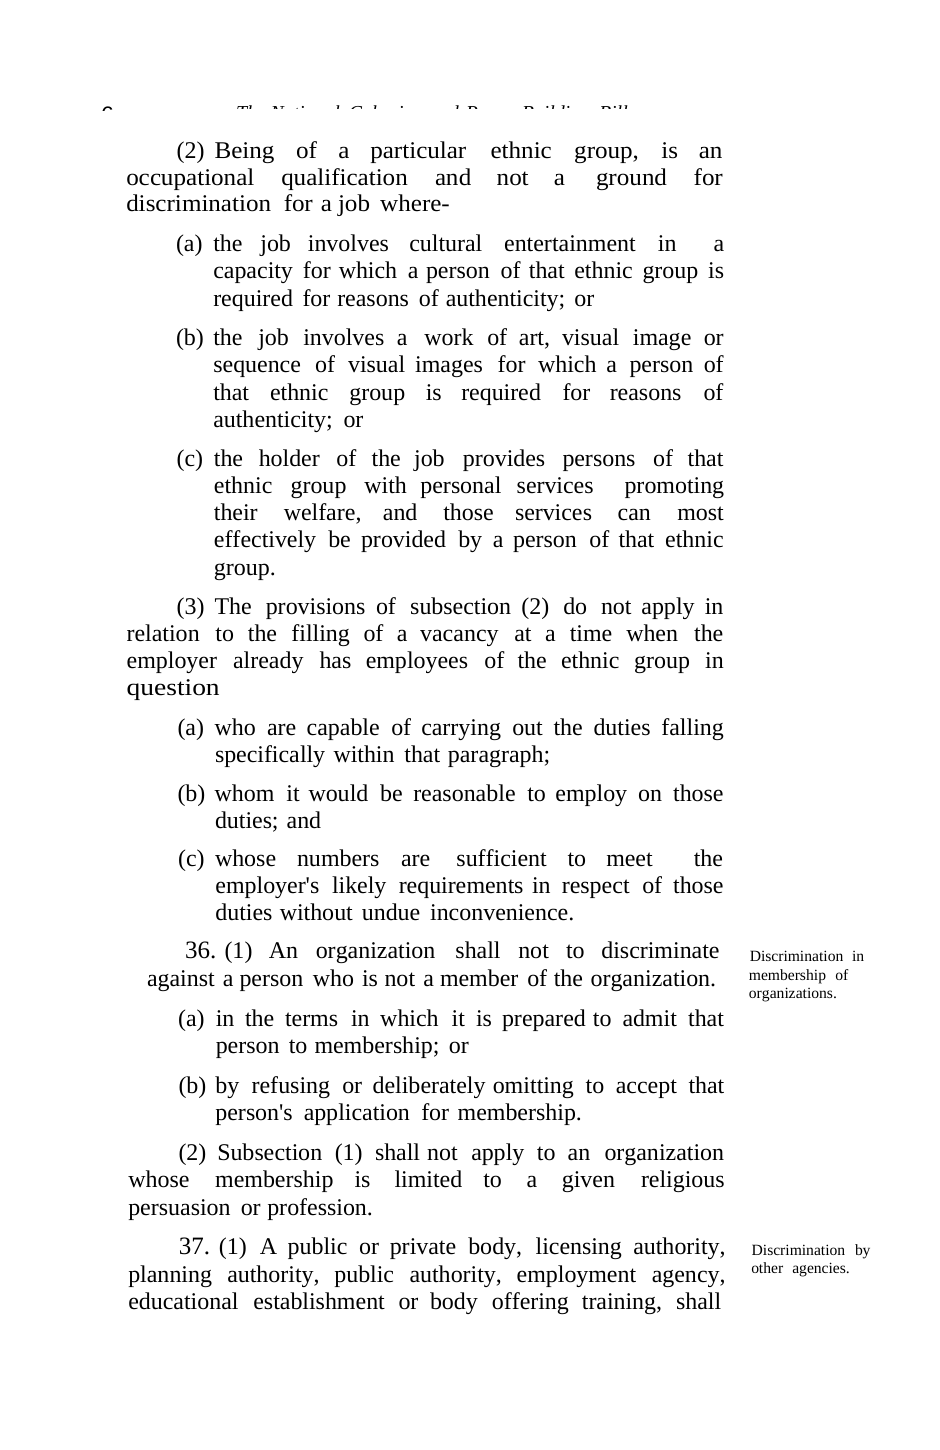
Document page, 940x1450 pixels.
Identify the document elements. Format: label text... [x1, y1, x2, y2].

list the job involves a work of art, visual image or sequence of visual images for which a person of that ethnic group is required for reasons of authenticity; or [176, 323, 724, 433]
list Being of a particular ethnic group, is an occupational qualification and not a ground for discrimination for a job where- [126, 137, 723, 217]
list the holder of the job provides persons of that ethnic group with personal services promoting their welfare, and those services can most effectively be provided by a person of that ethnic group. [176, 445, 724, 580]
text Discrimination by other agencies. [751, 1241, 872, 1277]
list by refusing or deliberately omitting to accept that person's application for membership. [178, 1071, 724, 1126]
text Discrimination in membership of organizations. [749, 947, 865, 1002]
list The provisions of subsection (2) do not apply in relation to the filling of a vacancy at a time when the employer already has employees of the ethnic group in question [126, 593, 724, 701]
list who are capable of carrying out the duties falling specifically within that paragraph; [177, 714, 724, 767]
text (2) Subsection (1) shall not apply to an organization whose membership is limited to a given religious persuasion or profession. [128, 1138, 725, 1221]
list (1) A public or private body, licensing authority, planning authority, public authority, employment agency, educational establishment or body offering training, shall [128, 1232, 726, 1314]
list whose numbers are sufficient to meet the employer's likely requirements in respect of those duties without undue inconvenience. [178, 846, 723, 925]
list in the terms in which it is prepared to admit that person to membership; or [178, 1004, 724, 1059]
list the job involves cultural entertainment in a capacity for which a person of that ethnic group is required for reasons of authenticity; or [176, 230, 724, 311]
list (1) An organization shall not to discriminate against a person who is not a member of the organization. [147, 936, 723, 992]
list whom it would be reasonable to employ on those duties; and [177, 780, 724, 834]
